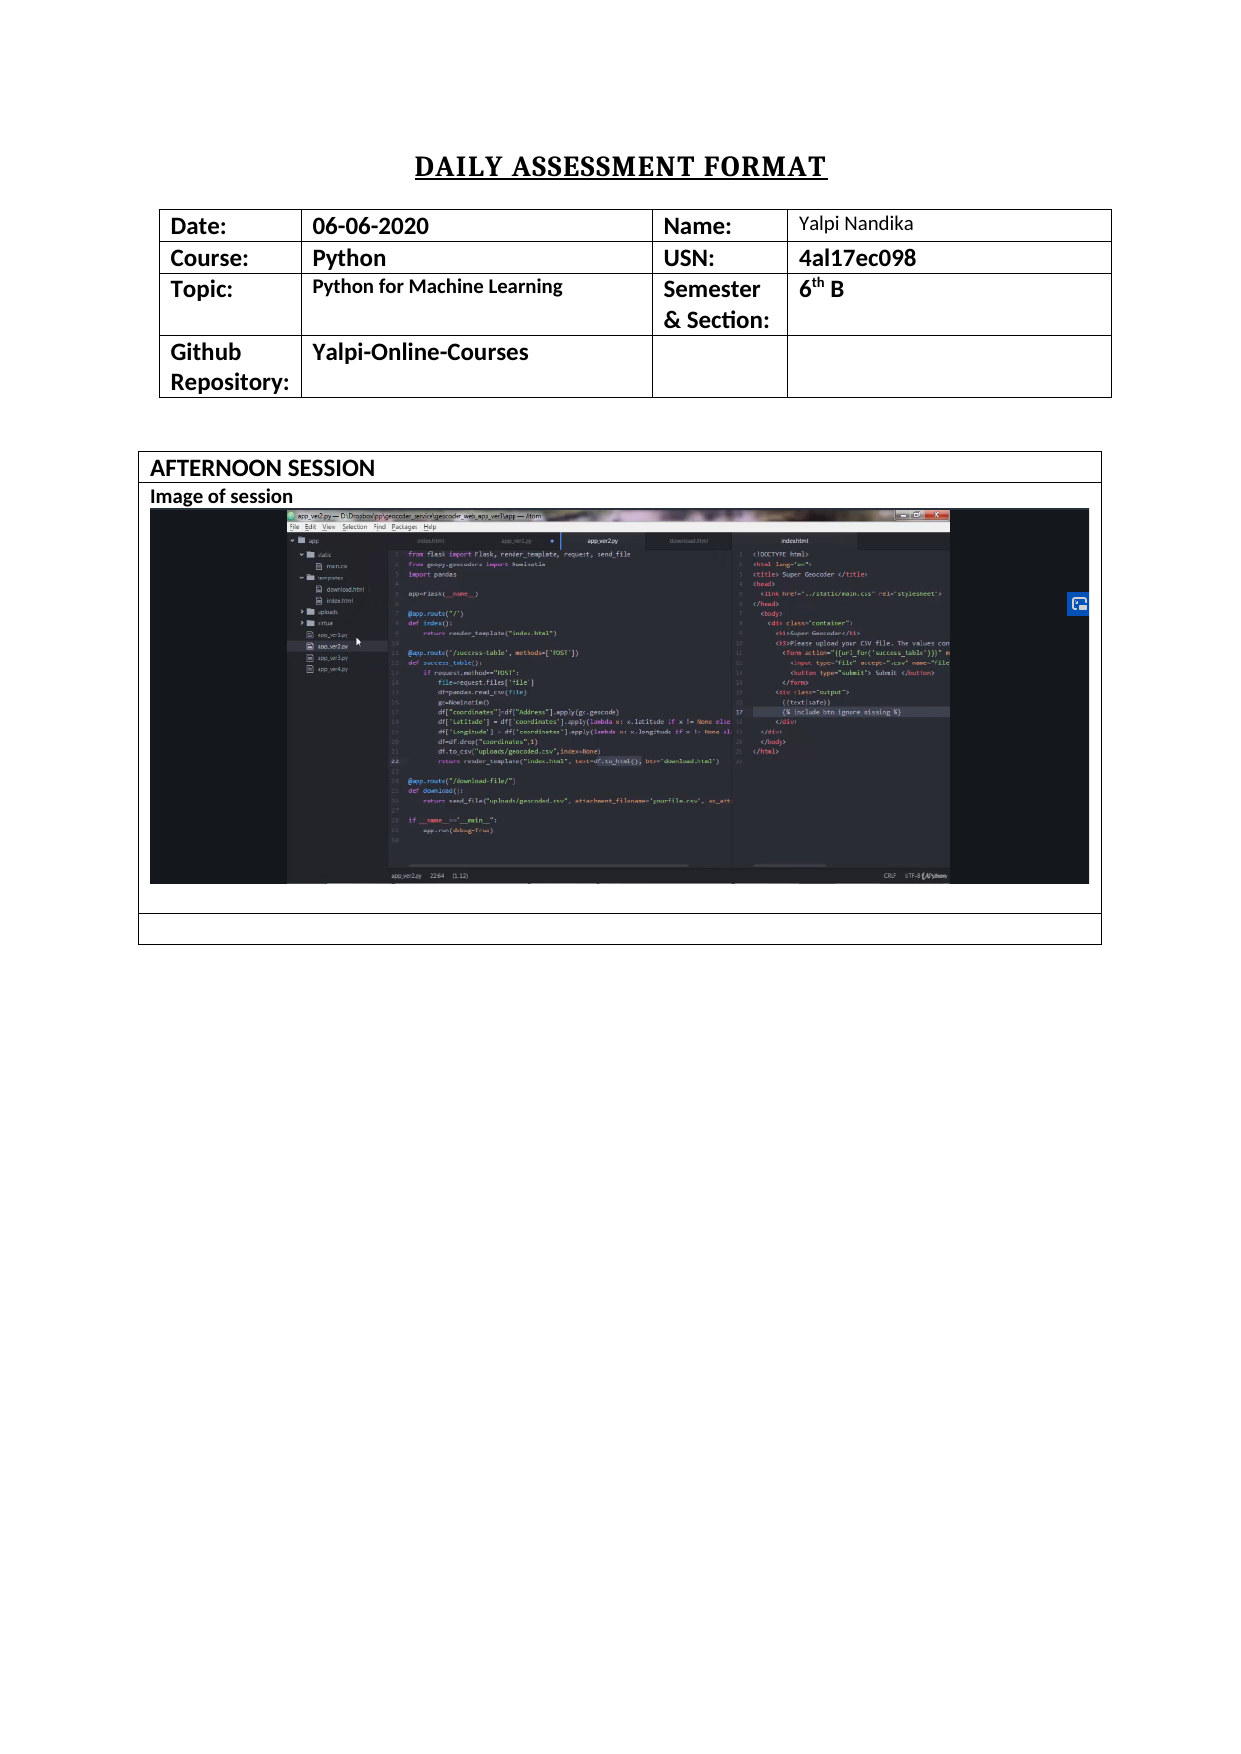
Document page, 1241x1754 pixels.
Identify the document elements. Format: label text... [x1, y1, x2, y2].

table_cell [653, 336, 787, 397]
table_cell Python for Machine Learning [302, 274, 652, 334]
table_cell 4al17ec098 [788, 242, 1111, 272]
table_cell Course: [160, 242, 301, 272]
table_cell Image of session [139, 483, 1101, 912]
picture [150, 508, 1090, 887]
table_header Yalpi Nandika [788, 210, 1111, 241]
table_cell Topic: [160, 274, 301, 334]
table_cell [139, 914, 1101, 944]
table_cell Python [302, 242, 652, 272]
table_header AFTERNOON SESSION [139, 452, 1101, 482]
table_cell Yalpi-Online-Courses [302, 336, 652, 397]
table_cell [788, 336, 1111, 397]
table_header Date: [160, 210, 301, 241]
subtitle DAILY ASSESSMENT FORMAT [150, 150, 1090, 183]
table_cell 6th B [788, 274, 1111, 334]
table_cell USN: [653, 242, 787, 272]
table_cell Github Repository: [160, 336, 301, 397]
table_cell Semester & Section: [653, 274, 787, 334]
table_header Name: [653, 210, 787, 241]
table_header 06-06-2020 [302, 210, 652, 241]
